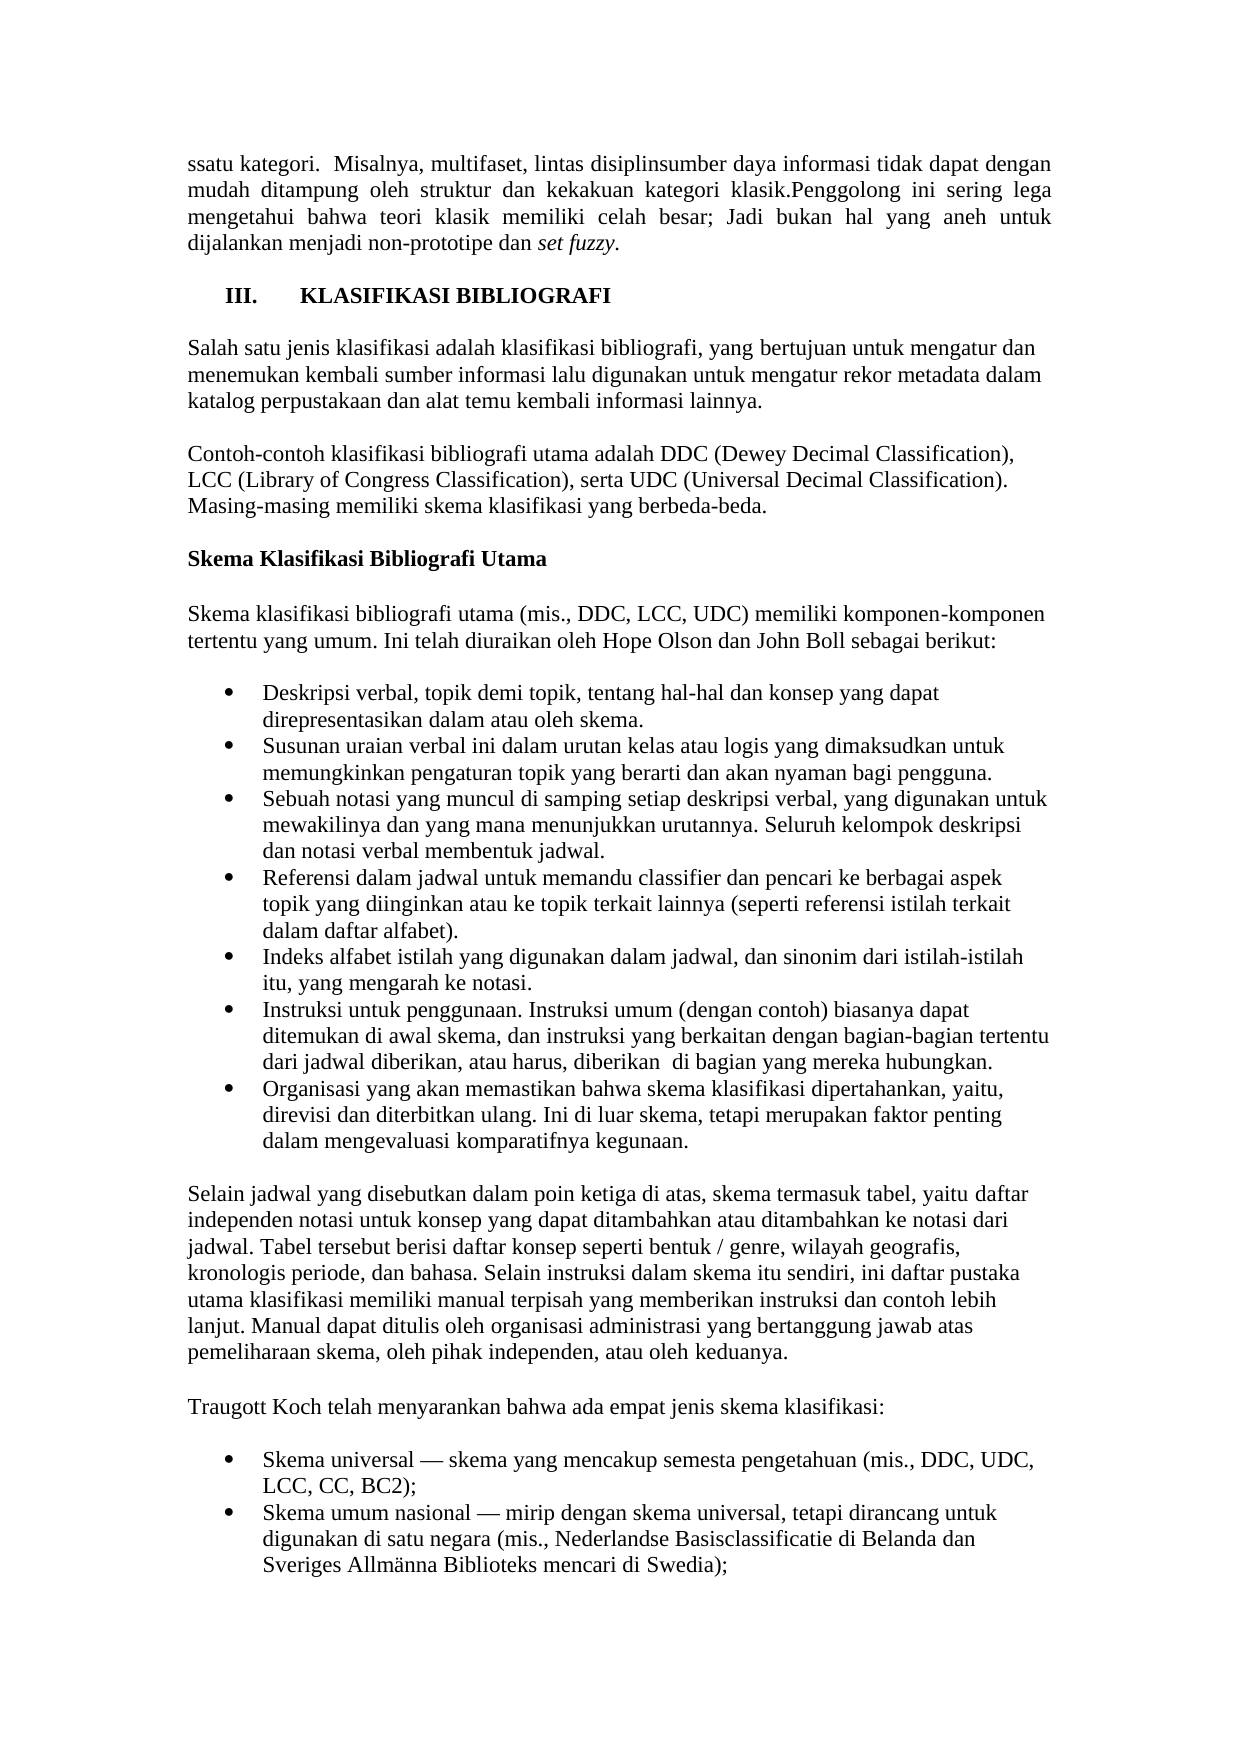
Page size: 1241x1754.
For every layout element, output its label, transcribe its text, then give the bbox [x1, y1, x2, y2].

list Organisasi yang akan memastikan bahwa skema klasifikasi dipertahankan, yaitu, direvisi dan diterbitkan ulang. Ini di luar skema, tetapi merupakan faktor penting dalam mengevaluasi komparatifnya kegunaan. [225, 1075, 1053, 1154]
text Selain jadwal yang disebutkan dalam poin ketiga di atas, skema termasuk tabel, yaitu daftar independen notasi untuk konsep yang dapat ditambahkan atau ditambahkan ke notasi dari jadwal. Tabel tersebut berisi daftar konsep seperti bentuk / genre, wilayah geografis, kronologis periode, dan bahasa. Selain instruksi dalam skema itu sendiri, ini daftar pustaka utama klasifikasi memiliki manual terpisah yang memberikan instruksi dan contoh lebih lanjut. Manual dapat ditulis oleh organisasi administrasi yang bertanggung jawab atas pemeliharaan skema, oleh pihak independen, atau oleh keduanya. [187, 1154, 1053, 1393]
list Deskripsi verbal, topik demi topik, tentang hal-hal dan konsep yang dapat direpresentasikan dalam atau oleh skema. [225, 679, 1053, 732]
list Susunan uraian verbal ini dalam urutan kelas atau logis yang dimaksudkan untuk memungkinkan pengaturan topik yang berarti dan akan nyaman bagi pengguna. [225, 732, 1053, 785]
list KLASIFIKASI BIBLIOGRAFI [225, 282, 1053, 308]
text Skema Klasifikasi Bibliografi Utama [187, 545, 1053, 600]
text Contoh-contoh klasifikasi bibliografi utama adalah DDC (Dewey Decimal Classification), LCC (Library of Congress Classification), serta UDC (Universal Decimal Classification). Masing-masing memiliki skema klasifikasi yang berbeda-beda. [187, 440, 1053, 519]
list Referensi dalam jadwal untuk memandu classifier dan pencari ke berbagai aspek topik yang diinginkan atau ke topik terkait lainnya (seperti referensi istilah terkait dalam daftar alfabet). [225, 864, 1053, 943]
list Skema umum nasional — mirip dengan skema universal, tetapi dirancang untuk digunakan di satu negara (mis., Nederlandse Basisclassificatie di Belanda dan Sveriges Allmänna Biblioteks mencari di Swedia); [225, 1499, 1053, 1578]
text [187, 150, 1053, 255]
text Salah satu jenis klasifikasi adalah klasifikasi bibliografi, yang bertujuan untuk mengatur dan menemukan kembali sumber informasi lalu digunakan untuk mengatur rekor metadata dalam katalog perpustakaan dan alat temu kembali informasi lainnya. [187, 334, 1053, 413]
list Instruksi untuk penggunaan. Instruksi umum (dengan contoh) biasanya dapat ditemukan di awal skema, dan instruksi yang berkaitan dengan bagian-bagian tertentu dari jadwal diberikan, atau harus, diberikan di bagian yang mereka hubungkan. [225, 996, 1053, 1075]
list Indeks alfabet istilah yang digunakan dalam jadwal, dan sinonim dari istilah-istilah itu, yang mengarah ke notasi. [225, 943, 1053, 996]
list Skema universal — skema yang mencakup semesta pengetahuan (mis., DDC, UDC, LCC, CC, BC2); [225, 1446, 1053, 1499]
text Skema klasifikasi bibliografi utama (mis., DDC, LCC, UDC) memiliki komponen-komponen tertentu yang umum. Ini telah diuraikan oleh Hope Olson dan John Boll sebagai berikut: [187, 600, 1053, 653]
list Sebuah notasi yang muncul di samping setiap deskripsi verbal, yang digunakan untuk mewakilinya dan yang mana menunjukkan urutannya. Seluruh kelompok deskripsi dan notasi verbal membentuk jadwal. [225, 785, 1053, 864]
text Traugott Koch telah menyarankan bahwa ada empat jenis skema klasifikasi: [187, 1393, 1053, 1420]
